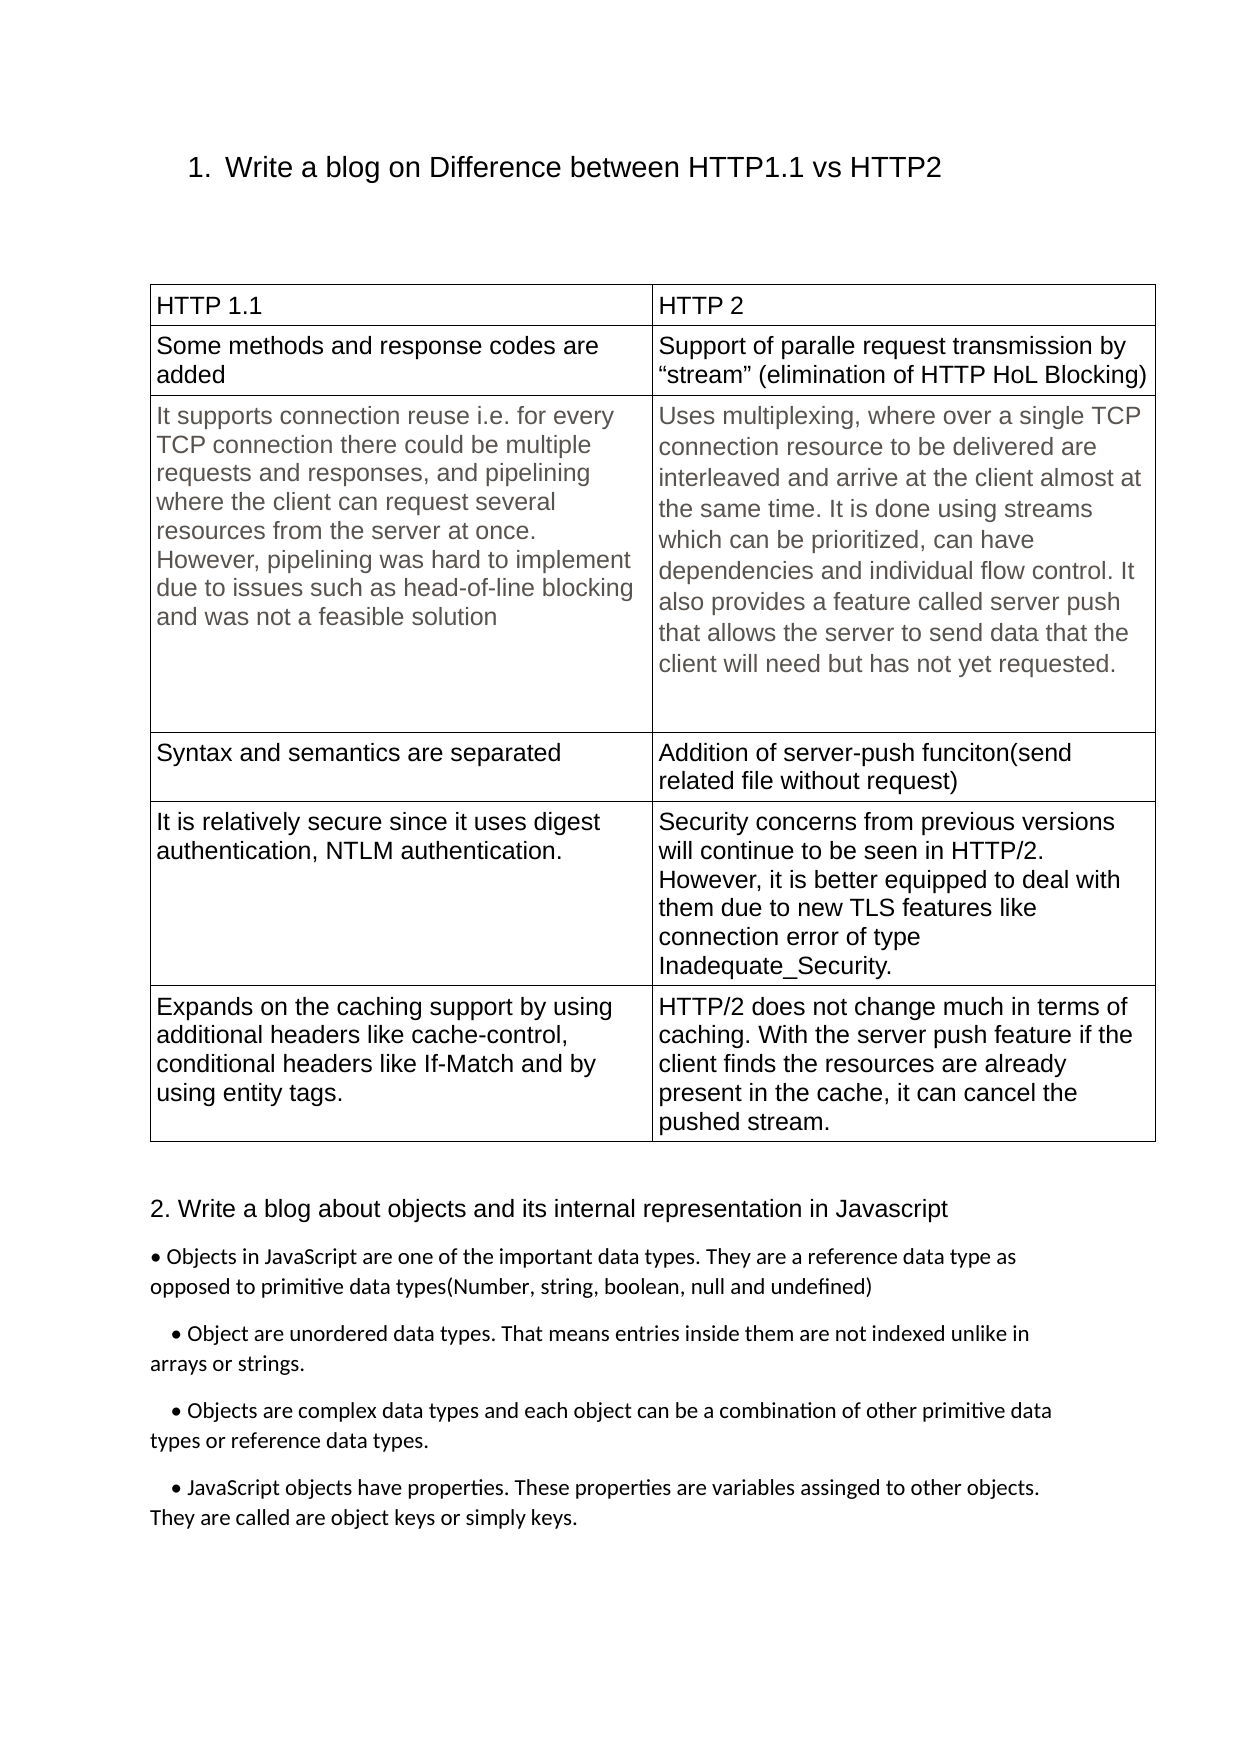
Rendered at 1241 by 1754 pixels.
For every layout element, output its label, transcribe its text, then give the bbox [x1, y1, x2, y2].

text 2. Write a blog about objects and its internal representation in Javascript [150, 1194, 1090, 1223]
text • JavaScript objects have properties. These properties are variables assinged to other objects. They are called are object keys or simply keys. [150, 1473, 1090, 1532]
table_cell It supports connection reuse i.e. for every TCP connection there could be multiple requests and responses, and pipelining where the client can request several resources from the server at once. However, pipelining was hard to implement due to issues such as head-of-line blocking and was not a feasible solution [151, 396, 652, 731]
table_header HTTP 1.1 [151, 285, 652, 325]
table_cell It is relatively secure since it uses digest authentication, NTLM authentication. [151, 802, 652, 985]
table_cell Uses multiplexing, where over a single TCP connection resource to be delivered are interleaved and arrive at the client almost at the same time. It is done using streams which can be prioritized, can have dependencies and individual flow control. It also provides a feature called server push that allows the server to send data that the client will need but has not yet requested. [653, 396, 1155, 731]
table_cell Expands on the caching support by using additional headers like cache-control, conditional headers like If-Match and by using entity tags. [151, 986, 652, 1141]
table_cell Security concerns from previous versions will continue to be seen in HTTP/2. However, it is better equipped to deal with them due to new TLS features like connection error of type Inadequate_Security. [653, 802, 1155, 985]
table_cell HTTP/2 does not change much in terms of caching. With the server push feature if the client finds the resources are already present in the cache, it can cancel the pushed stream. [653, 986, 1155, 1141]
table_header HTTP 2 [653, 285, 1155, 325]
text • Object are unordered data types. That means entries inside them are not indexed unlike in arrays or strings. [150, 1319, 1090, 1377]
table_cell Addition of server-push funciton(send related file without request) [653, 733, 1155, 801]
table_cell Syntax and semantics are separated [151, 733, 652, 801]
table_cell Support of paralle request transmission by “stream” (elimination of HTTP HoL Blocking) [653, 326, 1155, 394]
text • Objects are complex data types and each object can be a combination of other primitive data types or reference data types. [150, 1396, 1090, 1454]
text • Objects in JavaScript are one of the important data types. They are a reference data type as opposed to primitive data types(Number, string, boolean, null and undefined) [150, 1242, 1090, 1300]
list Write a blog on Difference between HTTP1.1 vs HTTP2 [187, 150, 1090, 183]
table_cell Some methods and response codes are added [151, 326, 652, 394]
